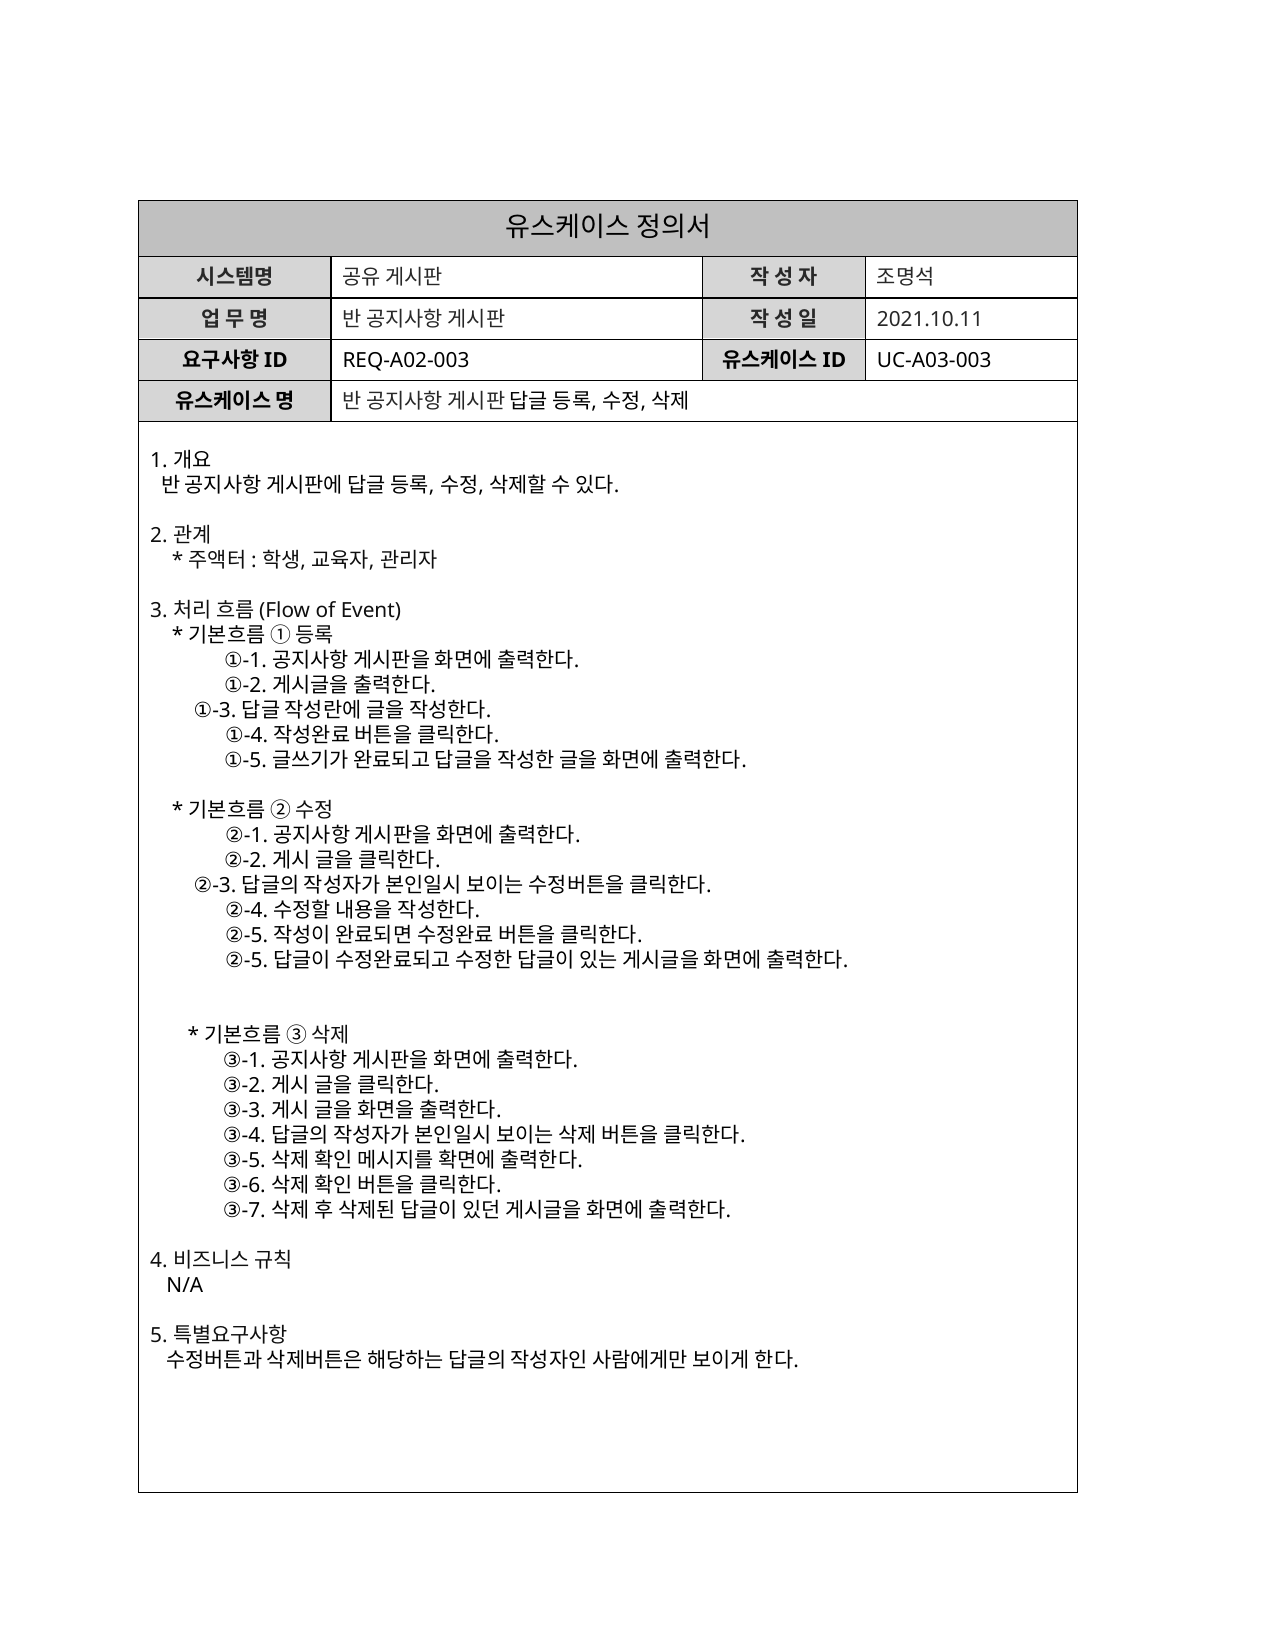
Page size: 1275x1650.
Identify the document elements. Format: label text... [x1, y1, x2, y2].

table_cell 작 성 일 [703, 299, 865, 338]
table_cell UC-A03-003 [866, 340, 1077, 380]
table_cell 유스케이스 ID [703, 340, 865, 380]
table_cell 시스템명 [139, 257, 330, 297]
table_cell 요구사항 ID [139, 340, 330, 380]
table_cell 업 무 명 [139, 299, 330, 338]
table_cell 반 공지사항 게시판 답글 등록, 수정, 삭제 [332, 381, 1077, 421]
table_cell REQ-A02-003 [332, 340, 702, 380]
table_cell 공유 게시판 [332, 257, 702, 297]
table_cell 2021.10.11 [866, 299, 1077, 338]
table_cell 1. 개요 반 공지사항 게시판에 답글 등록, 수정, 삭제할 수 있다. 2. 관계 * 주액터 : 학생, 교육자, 관리자 3. 처리 흐름 (Flow of Event) * 기본흐름 ① 등록 ①-1. 공지사항 게시판을 화면에 출력한다. ①-2. 게시글을 출력한다. ①-3. 답글 작성란에 글을 작성한다. ①-4. 작성완료 버튼을 클릭한다. ①-5. 글쓰기가 완료되고 답글을 작성한 글을 화면에 출력한다. * 기본흐름 ② 수정 ②-1. 공지사항 게시판을 화면에 출력한다. ②-2. 게시 글을 클릭한다. ②-3. 답글의 작성자가 본인일시 보이는 수정버튼을 클릭한다. ②-4. 수정할 내용을 작성한다. ②-5. 작성이 완료되면 수정완료 버튼을 클릭한다. ②-5. 답글이 수정완료되고 수정한 답글이 있는 게시글을 화면에 출력한다. * 기본흐름 ③ 삭제 ③-1. 공지사항 게시판을 화면에 출력한다. ③-2. 게시 글을 클릭한다. ③-3. 게시 글을 화면을 출력한다. ③-4. 답글의 작성자가 본인일시 보이는 삭제 버튼을 클릭한다. ③-5. 삭제 확인 메시지를 확면에 출력한다. ③-6. 삭제 확인 버튼을 클릭한다. ③-7. 삭제 후 삭제된 답글이 있던 게시글을 화면에 출력한다. 4. 비즈니스 규칙 N/A 5. 특별요구사항 수정버튼과 삭제버튼은 해당하는 답글의 작성자인 사람에게만 보이게 한다. [139, 422, 1077, 1492]
table_cell 작 성 자 [703, 257, 865, 297]
table_cell 반 공지사항 게시판 [332, 299, 702, 338]
table_cell 유스케이스 명 [139, 381, 330, 421]
table_cell 조명석 [866, 257, 1077, 297]
table_header 유스케이스 정의서 [139, 201, 1077, 256]
